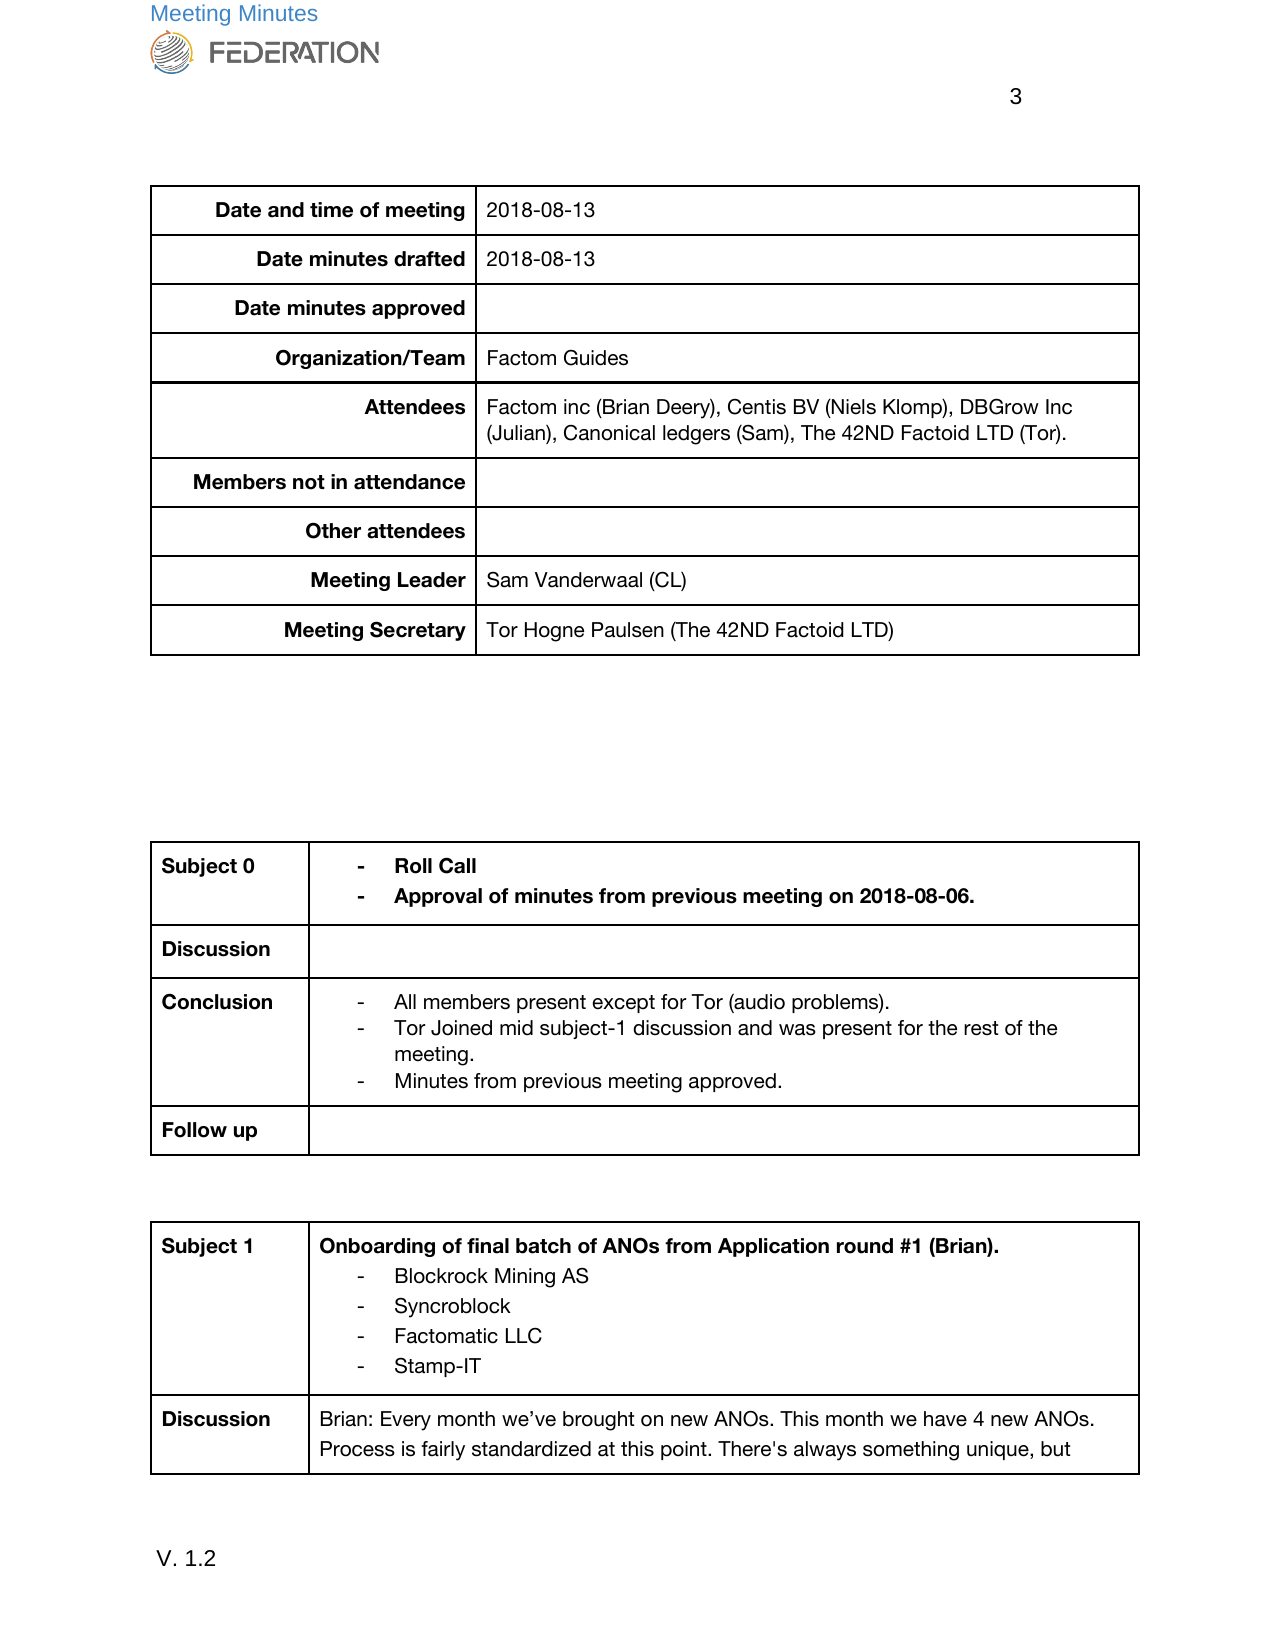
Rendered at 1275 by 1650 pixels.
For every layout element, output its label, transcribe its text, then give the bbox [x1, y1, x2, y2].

table_cell Tor Hogne Paulsen (The 42ND Factoid LTD) [477, 606, 1138, 653]
table_cell Conclusion [152, 979, 308, 1104]
table_cell Discussion [152, 1396, 308, 1473]
table_cell Date minutes drafted [152, 236, 475, 283]
table_cell [310, 926, 1138, 977]
table_cell Meeting Secretary [152, 606, 475, 653]
picture [150, 30, 379, 74]
table_cell [477, 459, 1138, 506]
table_header Onboarding of final batch of ANOs from Application round #1 (Brian). Blockrock Mining AS Syncroblock Factomatic LLC Stamp-IT [310, 1223, 1138, 1394]
table_cell Date minutes approved [152, 285, 475, 332]
table_cell Meeting Leader [152, 557, 475, 604]
table_header Subject 0 [152, 843, 308, 924]
table_cell Attendees [152, 384, 475, 457]
table_cell Factom Guides [477, 334, 1138, 381]
table_cell Other attendees [152, 508, 475, 555]
table_cell [477, 508, 1138, 555]
table_cell Follow up [152, 1107, 308, 1154]
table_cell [310, 1396, 1138, 1473]
table_cell Discussion [152, 926, 308, 977]
table_header Roll Call Approval of minutes from previous meeting on 2018-08-06. [310, 843, 1138, 924]
table_cell [477, 285, 1138, 332]
table_cell Factom inc (Brian Deery), Centis BV (Niels Klomp), DBGrow Inc (Julian), Canonical ledgers (Sam), The 42ND Factoid LTD (Tor). [477, 384, 1138, 457]
table_cell Organization/Team [152, 334, 475, 381]
table_cell Members not in attendance [152, 459, 475, 506]
table_cell All members present except for Tor (audio problems). Tor Joined mid subject-1 discussion and was present for the rest of the meeting. Minutes from previous meeting approved. [310, 979, 1138, 1104]
table_cell Sam Vanderwaal (CL) [477, 557, 1138, 604]
table_header Date and time of meeting [152, 187, 475, 234]
table_cell [310, 1107, 1138, 1154]
table_header Subject 1 [152, 1223, 308, 1394]
table_cell 2018-08-13 [477, 236, 1138, 283]
table_header 2018-08-13 [477, 187, 1138, 234]
